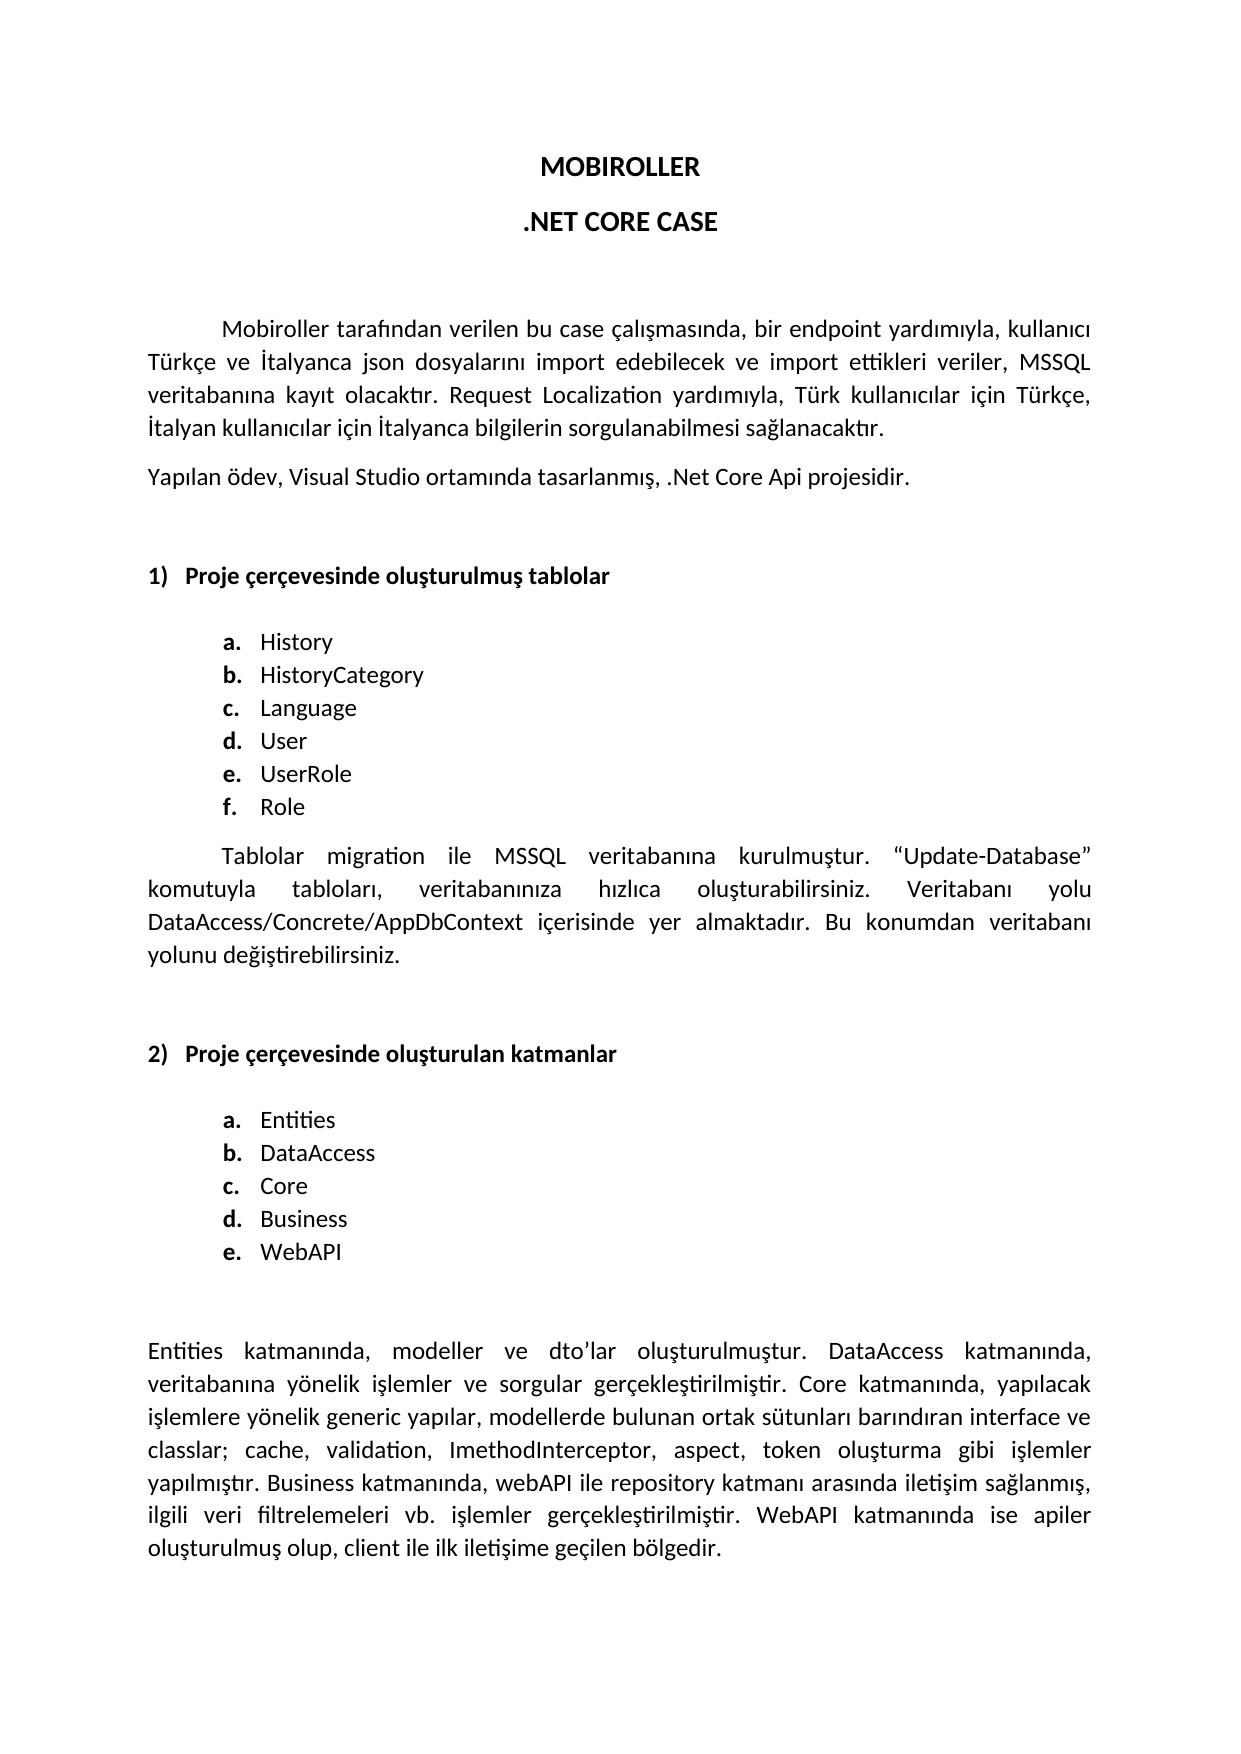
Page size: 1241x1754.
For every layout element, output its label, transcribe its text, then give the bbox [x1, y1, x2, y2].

list WebAPI [223, 1236, 1093, 1266]
text Tablolar migration ile MSSQL veritabanına kurulmuştur. “Update-Database” komutuyla tabloları, veritabanınıza hızlıca oluşturabilirsiniz. Veritabanı yolu DataAccess/Concrete/AppDbContext içerisinde yer almaktadır. Bu konumdan veritabanı yolunu değiştirebilirsiniz. [148, 840, 1093, 970]
text Entities katmanında, modeller ve dto’lar oluşturulmuştur. DataAccess katmanında, veritabanına yönelik işlemler ve sorgular gerçekleştirilmiştir. Core katmanında, yapılacak işlemlere yönelik generic yapılar, modellerde bulunan ortak sütunları barındıran interface ve classlar; cache, validation, ImethodInterceptor, aspect, token oluşturma gibi işlemler yapılmıştır. Business katmanında, webAPI ile repository katmanı arasında iletişim sağlanmış, ilgili veri filtrelemeleri vb. işlemler gerçekleştirilmiştir. WebAPI katmanında ise apiler oluşturulmuş olup, client ile ilk iletişime geçilen bölgedir. [148, 1335, 1093, 1563]
list Role [223, 791, 1093, 821]
list History [223, 626, 1093, 657]
list DataAccess [223, 1137, 1093, 1168]
list Language [223, 692, 1093, 723]
list Business [223, 1203, 1093, 1233]
list UserRole [223, 758, 1093, 788]
list Core [223, 1170, 1093, 1201]
list User [223, 725, 1093, 756]
list Entities [223, 1104, 1093, 1135]
text Yapılan ödev, Visual Studio ortamında tasarlanmış, .Net Core Api projesidir. [148, 461, 1093, 492]
list Proje çerçevesinde oluşturulan katmanlar [148, 1038, 1093, 1069]
text MOBIROLLER [148, 148, 1093, 183]
list HistoryCategory [223, 659, 1093, 690]
text .NET CORE CASE [148, 203, 1093, 238]
list Proje çerçevesinde oluşturulmuş tablolar [148, 560, 1093, 591]
text Mobiroller tarafından verilen bu case çalışmasında, bir endpoint yardımıyla, kullanıcı Türkçe ve İtalyanca json dosyalarını import edebilecek ve import ettikleri veriler, MSSQL veritabanına kayıt olacaktır. Request Localization yardımıyla, Türk kullanıcılar için Türkçe, İtalyan kullanıcılar için İtalyanca bilgilerin sorgulanabilmesi sağlanacaktır. [148, 313, 1093, 442]
